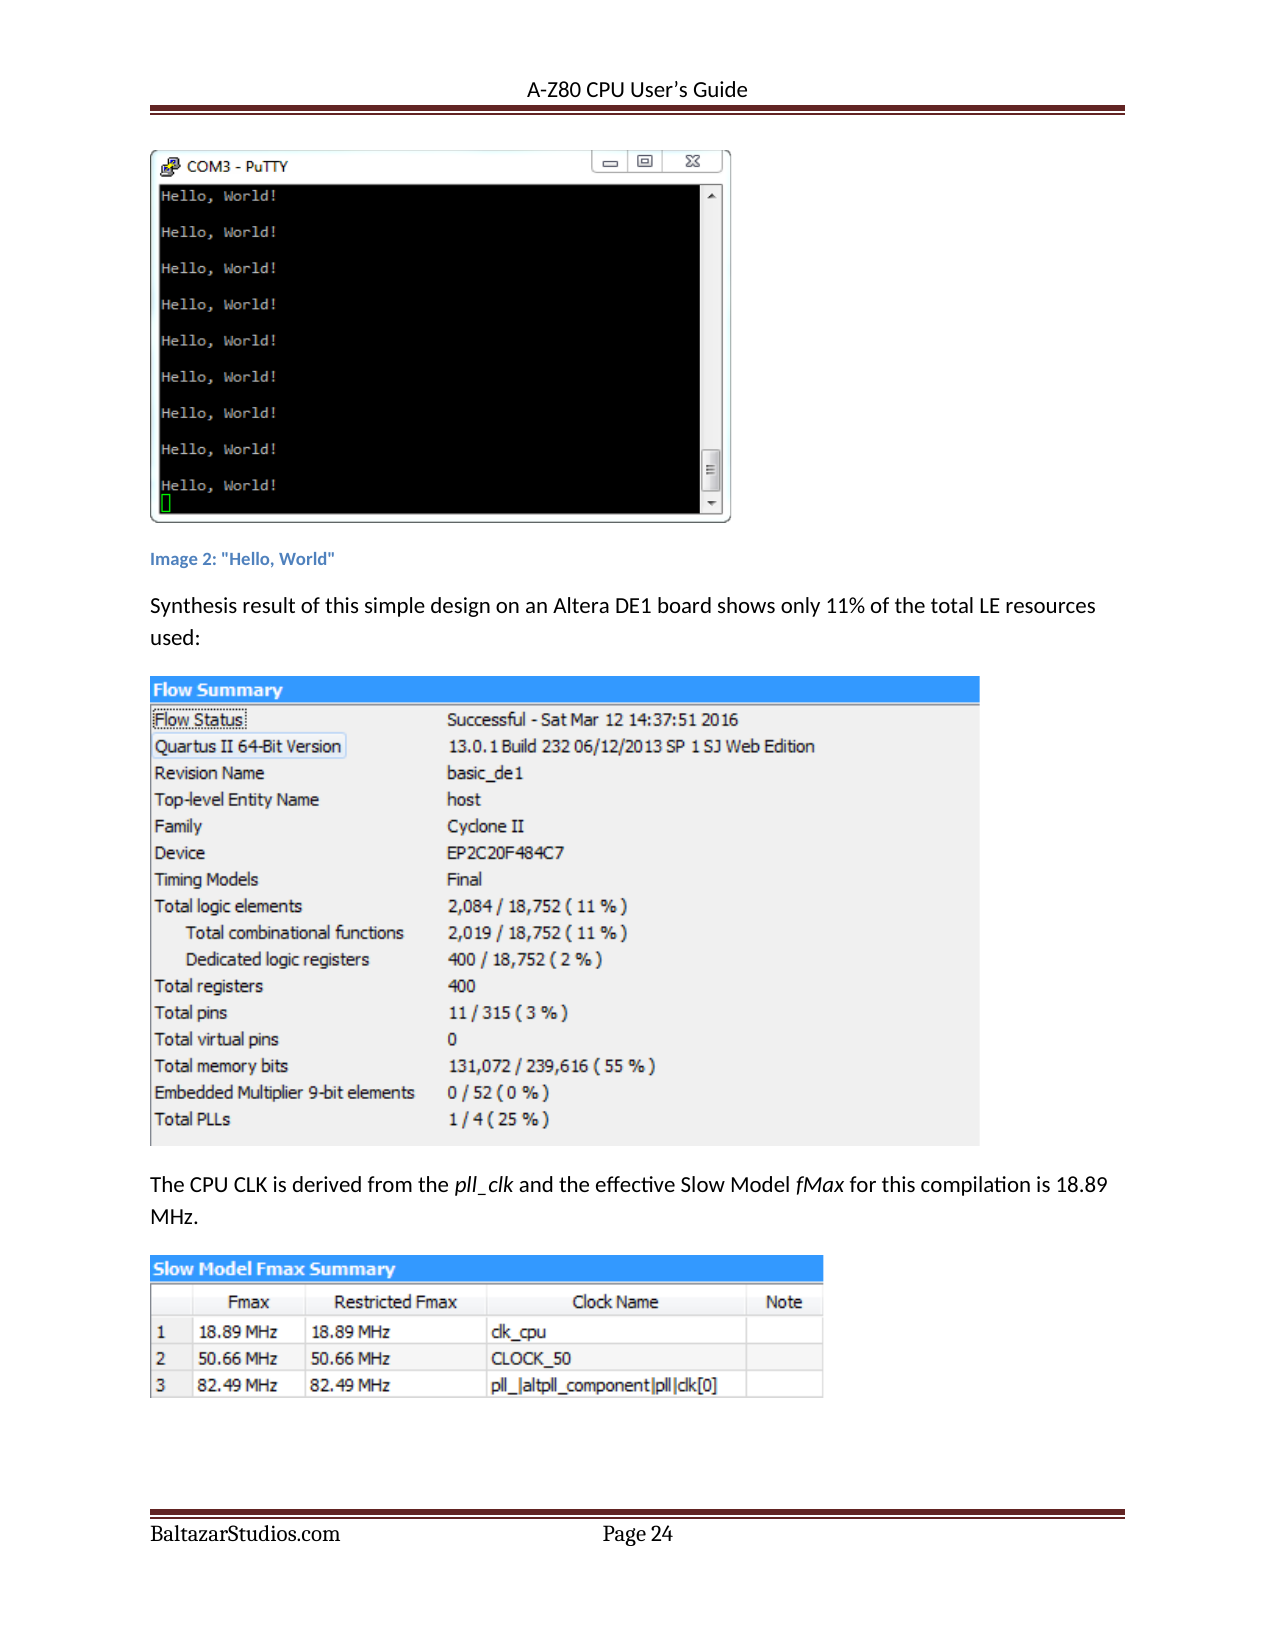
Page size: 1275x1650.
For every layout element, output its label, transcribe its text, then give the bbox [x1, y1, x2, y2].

picture [150, 1255, 824, 1398]
picture [150, 150, 732, 523]
text Synthesis result of this simple design on an Altera DE1 board shows only 11% of the total LE resources used: [150, 591, 1125, 651]
picture [150, 676, 980, 1146]
text Image 2: "Hello, World" [150, 547, 1125, 570]
text The CPU CLK is derived from the pll_clk and the effective Slow Model fMax for this compilation is 18.89 MHz. [150, 1170, 1125, 1230]
